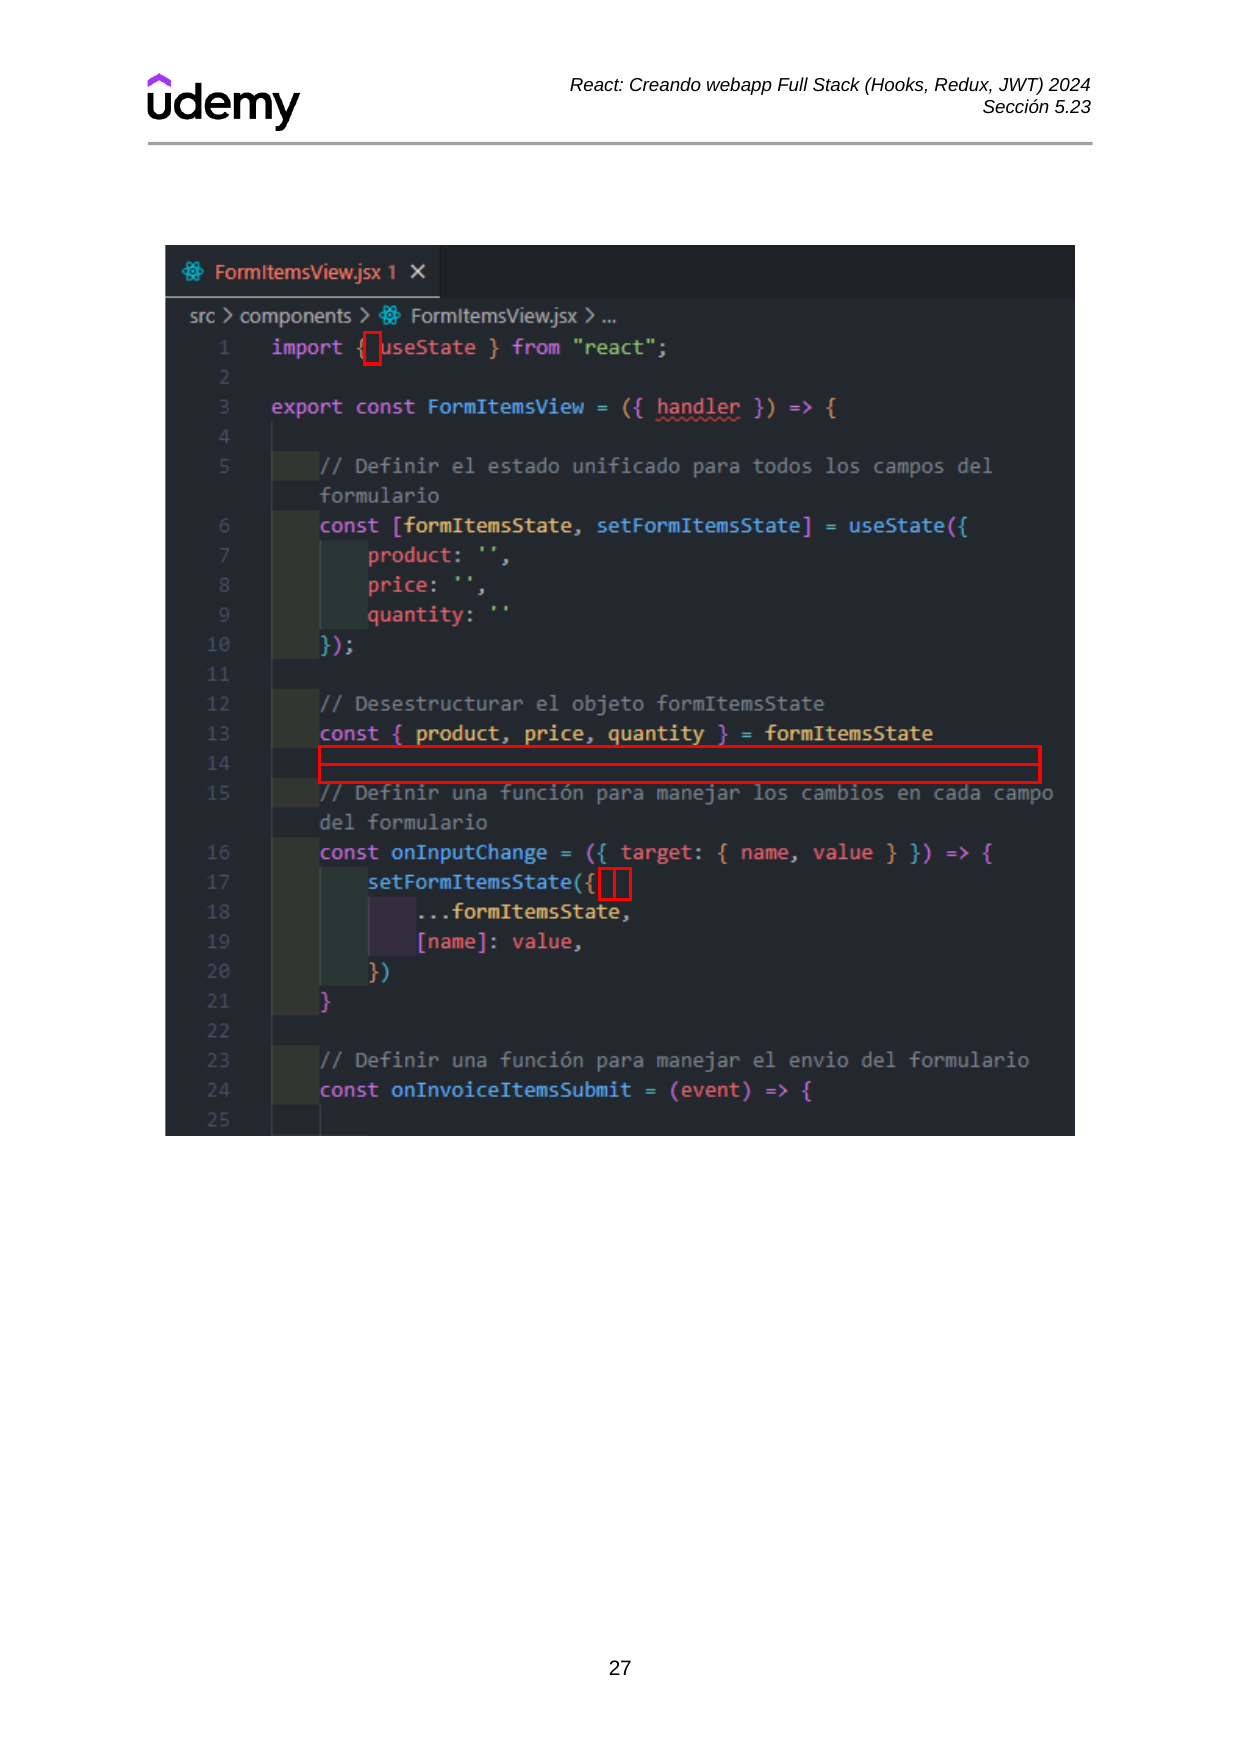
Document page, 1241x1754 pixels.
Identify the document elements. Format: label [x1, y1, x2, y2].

picture [147, 73, 301, 131]
picture [165, 245, 1075, 1136]
